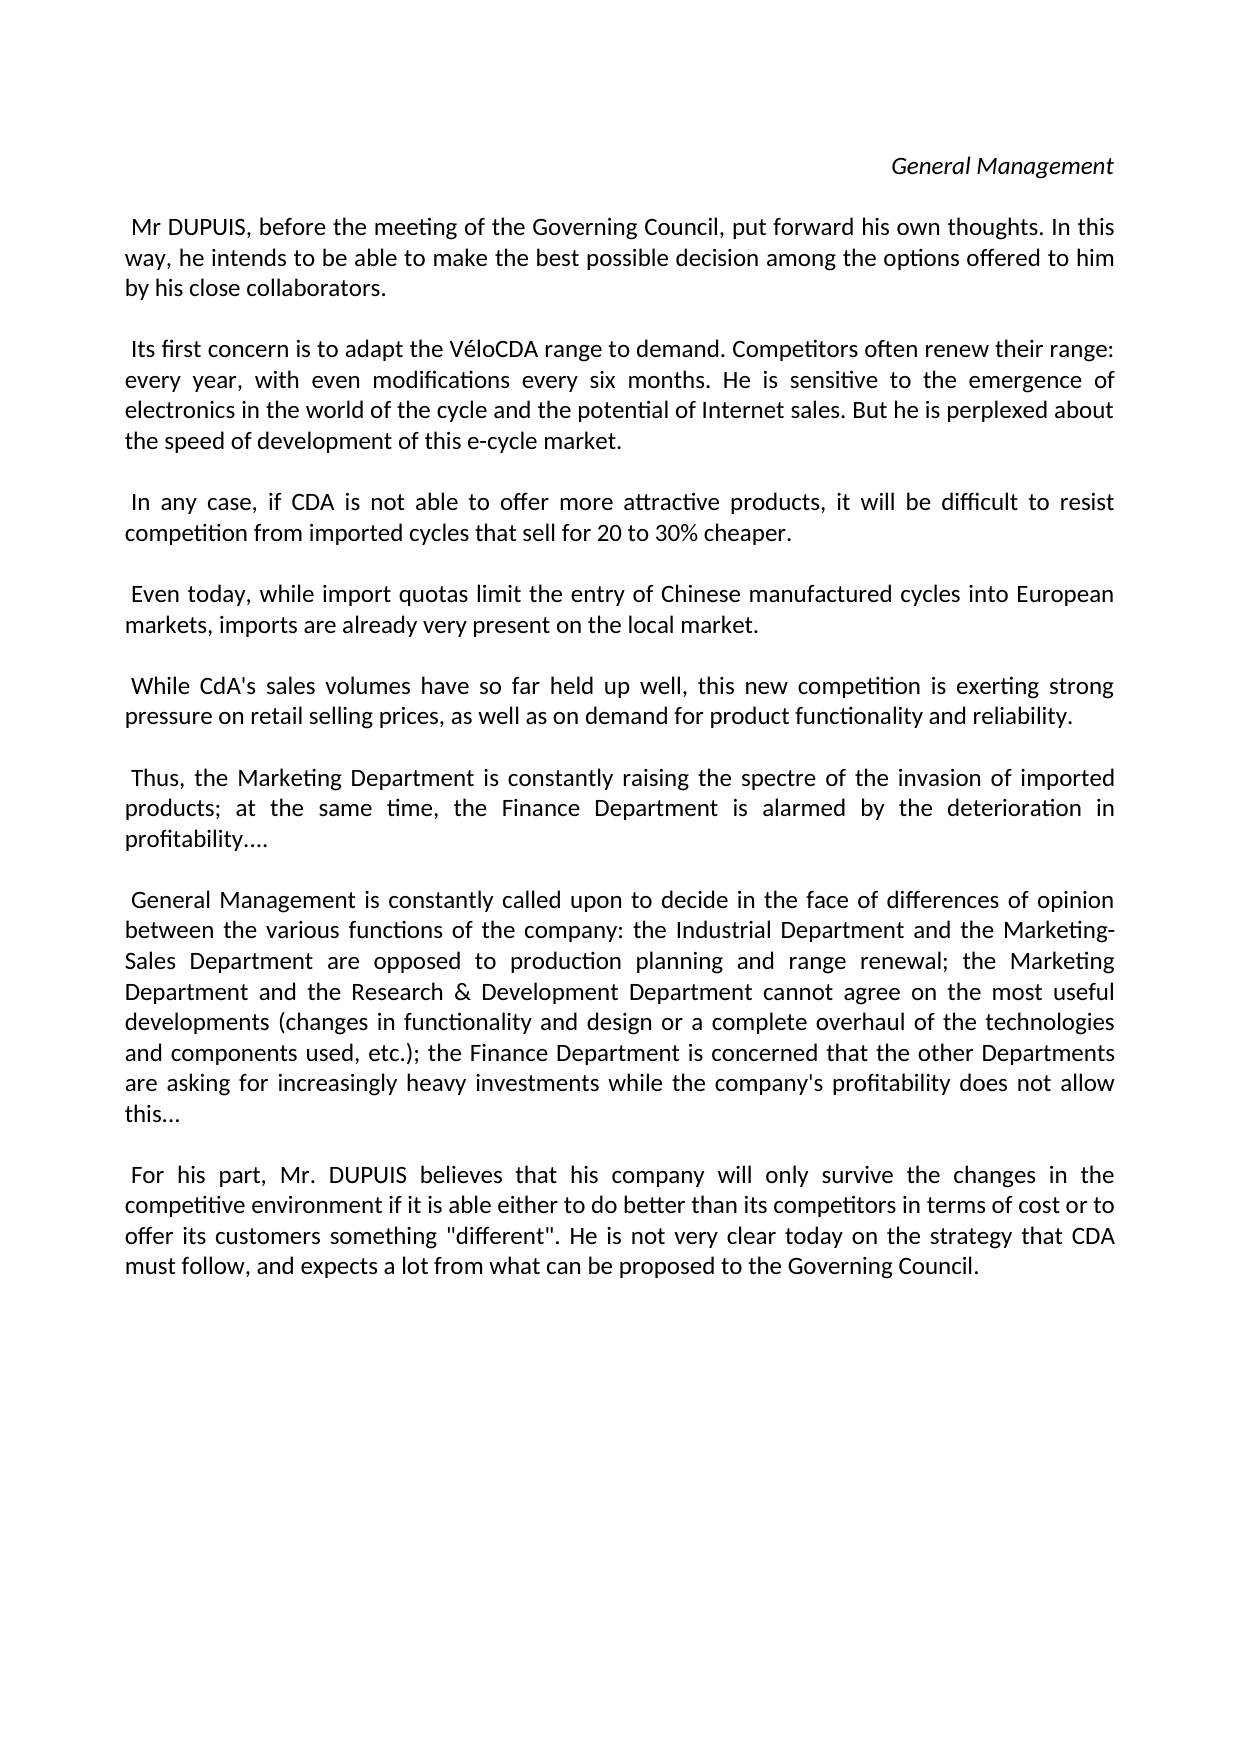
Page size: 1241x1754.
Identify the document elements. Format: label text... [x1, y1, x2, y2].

text In any case, if CDA is not able to offer more attractive products, it will be difficult to resist competition from imported cycles that sell for 20 to 30% cheaper. [124, 486, 1116, 547]
text General Management [124, 150, 1116, 181]
text While CdA's sales volumes have so far held up well, this new competition is exerting strong pressure on retail selling prices, as well as on demand for product functionality and reliability. [124, 670, 1116, 731]
text Mr DUPUIS, before the meeting of the Governing Council, put forward his own thoughts. In this way, he intends to be able to make the best possible decision among the options offered to him by his close collaborators. [124, 211, 1116, 303]
text Even today, while import quotas limit the entry of Chinese manufactured cycles into European markets, imports are already very present on the local market. [124, 578, 1116, 639]
text Thus, the Marketing Department is constantly raising the spectre of the invasion of imported products; at the same time, the Finance Department is alarmed by the deterioration in profitability.... [124, 762, 1116, 853]
text For his part, Mr. DUPUIS believes that his company will only survive the changes in the competitive environment if it is able either to do better than its competitors in terms of cost or to offer its customers something "different". He is not very clear today on the strategy that CDA must follow, and expects a lot from what can be proposed to the Governing Council. [124, 1159, 1116, 1281]
text Its first concern is to adapt the VéloCDA range to demand. Competitors often renew their range: every year, with even modifications every six months. He is sensitive to the emergence of electronics in the world of the cycle and the potential of Internet sales. But he is perplexed about the speed of development of this e-cycle market. [124, 334, 1116, 456]
text General Management is constantly called upon to decide in the face of differences of opinion between the various functions of the company: the Industrial Department and the Marketing-Sales Department are opposed to production planning and range renewal; the Marketing Department and the Research & Development Department cannot agree on the most useful developments (changes in functionality and design or a complete overhaul of the technologies and components used, etc.); the Finance Department is concerned that the other Departments are asking for increasingly heavy investments while the company's profitability does not allow this... [124, 884, 1116, 1128]
